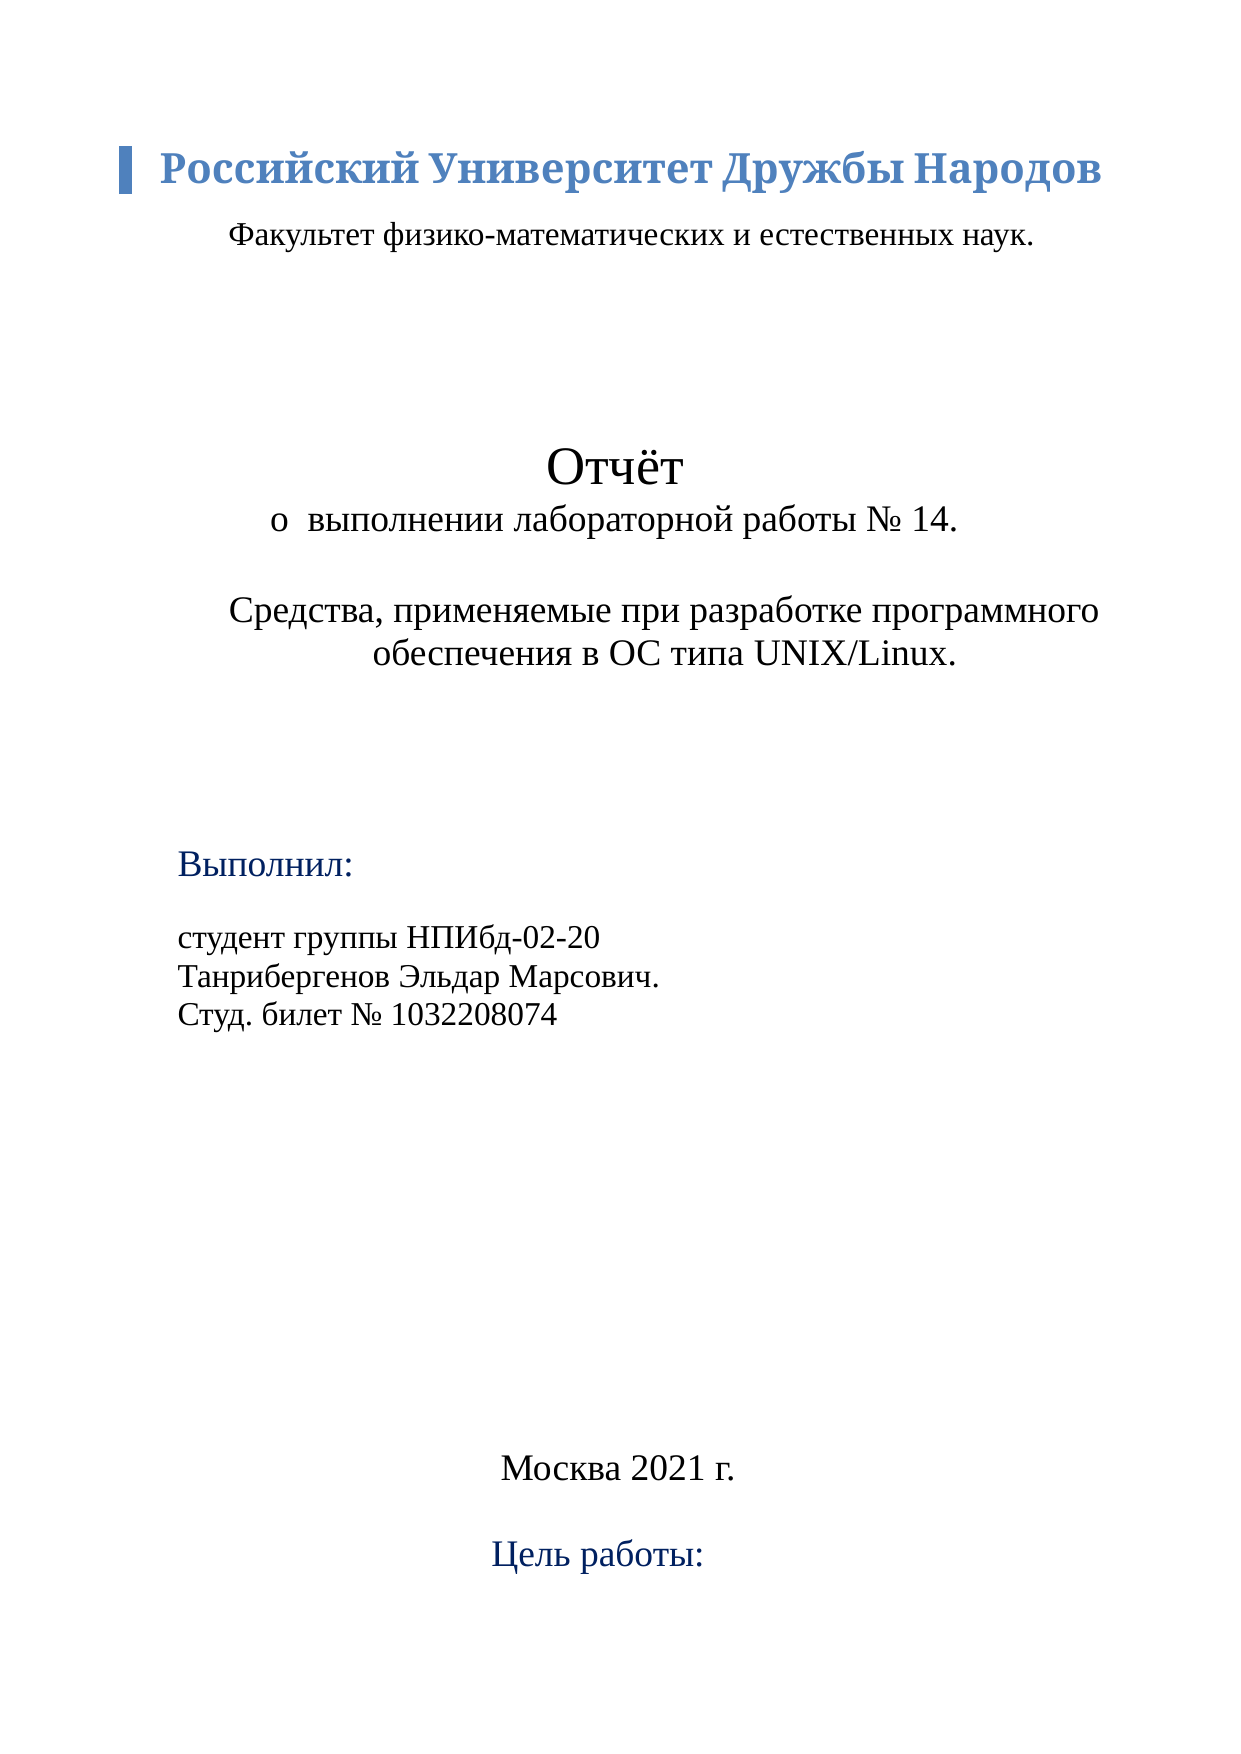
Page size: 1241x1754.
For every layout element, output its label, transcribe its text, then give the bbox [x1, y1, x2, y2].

text Средства, применяемые при разработке программного обеспечения в ОС типа UNIX/Linux. [177, 587, 1152, 673]
text Москва 2021 г. [472, 1445, 1152, 1488]
text студент группы НПИбд-02-20 [177, 918, 1152, 956]
text Цель работы: [472, 1531, 1152, 1574]
text о выполнении лабораторной работы № 14. [251, 496, 1152, 539]
text Танрибергенов Эльдар Марсович. [177, 956, 1152, 994]
text Студ. билет № 1032208074 [177, 994, 1152, 1033]
text Выполнил: [177, 841, 1152, 884]
text Отчёт [546, 434, 1152, 496]
